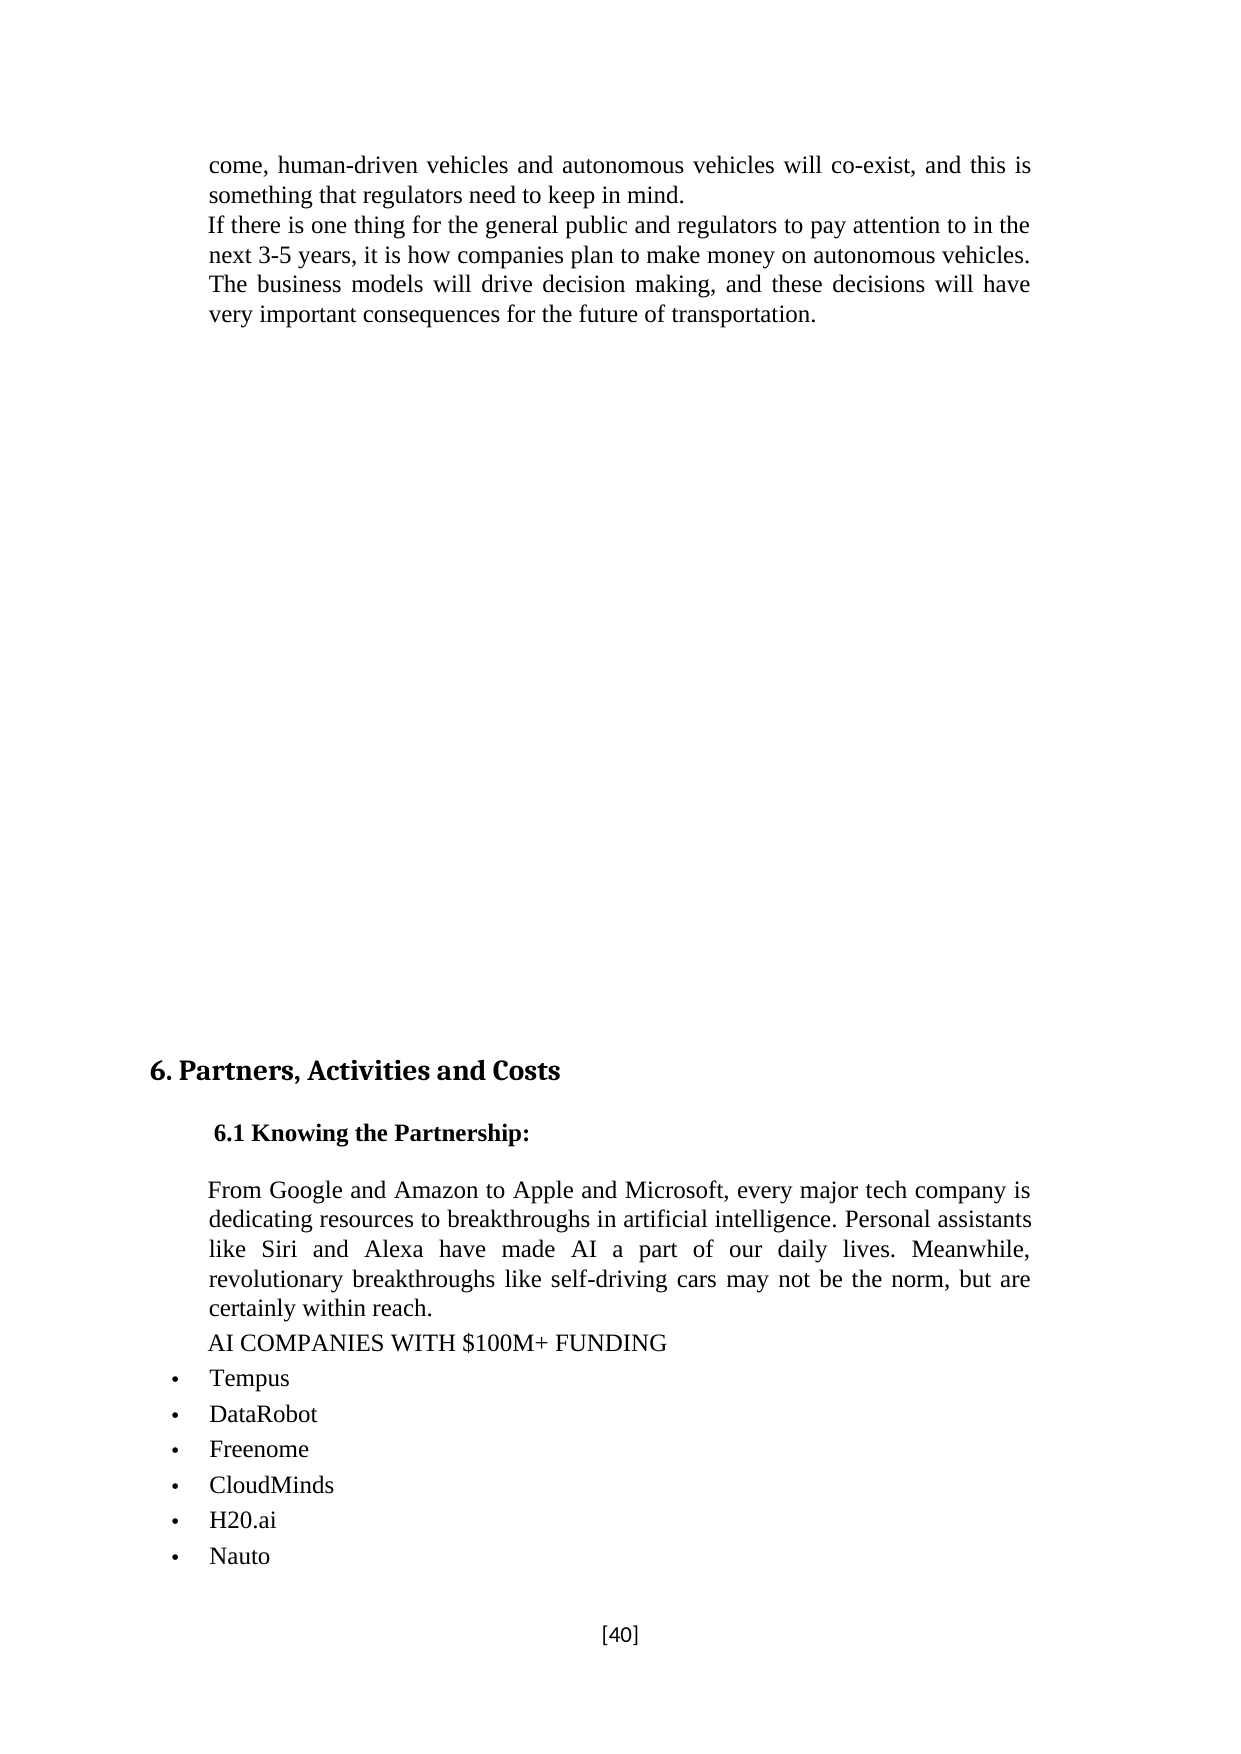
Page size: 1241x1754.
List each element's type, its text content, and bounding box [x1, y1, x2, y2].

subtitle 6.1 Knowing the Partnership: [207, 1118, 1098, 1147]
text From Google and Amazon to Apple and Microsoft, every major tech company is dedicating resources to breakthroughs in artificial intelligence. Personal assistants like Siri and Alexa have made AI a part of our daily lives. Meanwhile, revolutionary breakthroughs like self-driving cars may not be the norm, but are certainly within reach. [207, 1175, 1032, 1322]
text AI COMPANIES WITH $100M+ FUNDING [207, 1328, 1032, 1357]
list H20.ai [171, 1506, 1032, 1534]
list CloudMinds [171, 1470, 1032, 1499]
list Freenome [171, 1434, 1032, 1463]
subtitle 6. Partners, Activities and Costs [150, 1054, 1098, 1088]
list Nauto [171, 1541, 1032, 1570]
text If there is one thing for the general public and regulators to pay attention to in the next 3-5 years, it is how companies plan to make money on autonomous vehicles. The business models will drive decision making, and these decisions will have very important consequences for the future of transportation. [207, 210, 1032, 328]
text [207, 150, 1032, 208]
list Tempus [171, 1363, 1032, 1392]
list DataRobot [171, 1399, 1032, 1427]
